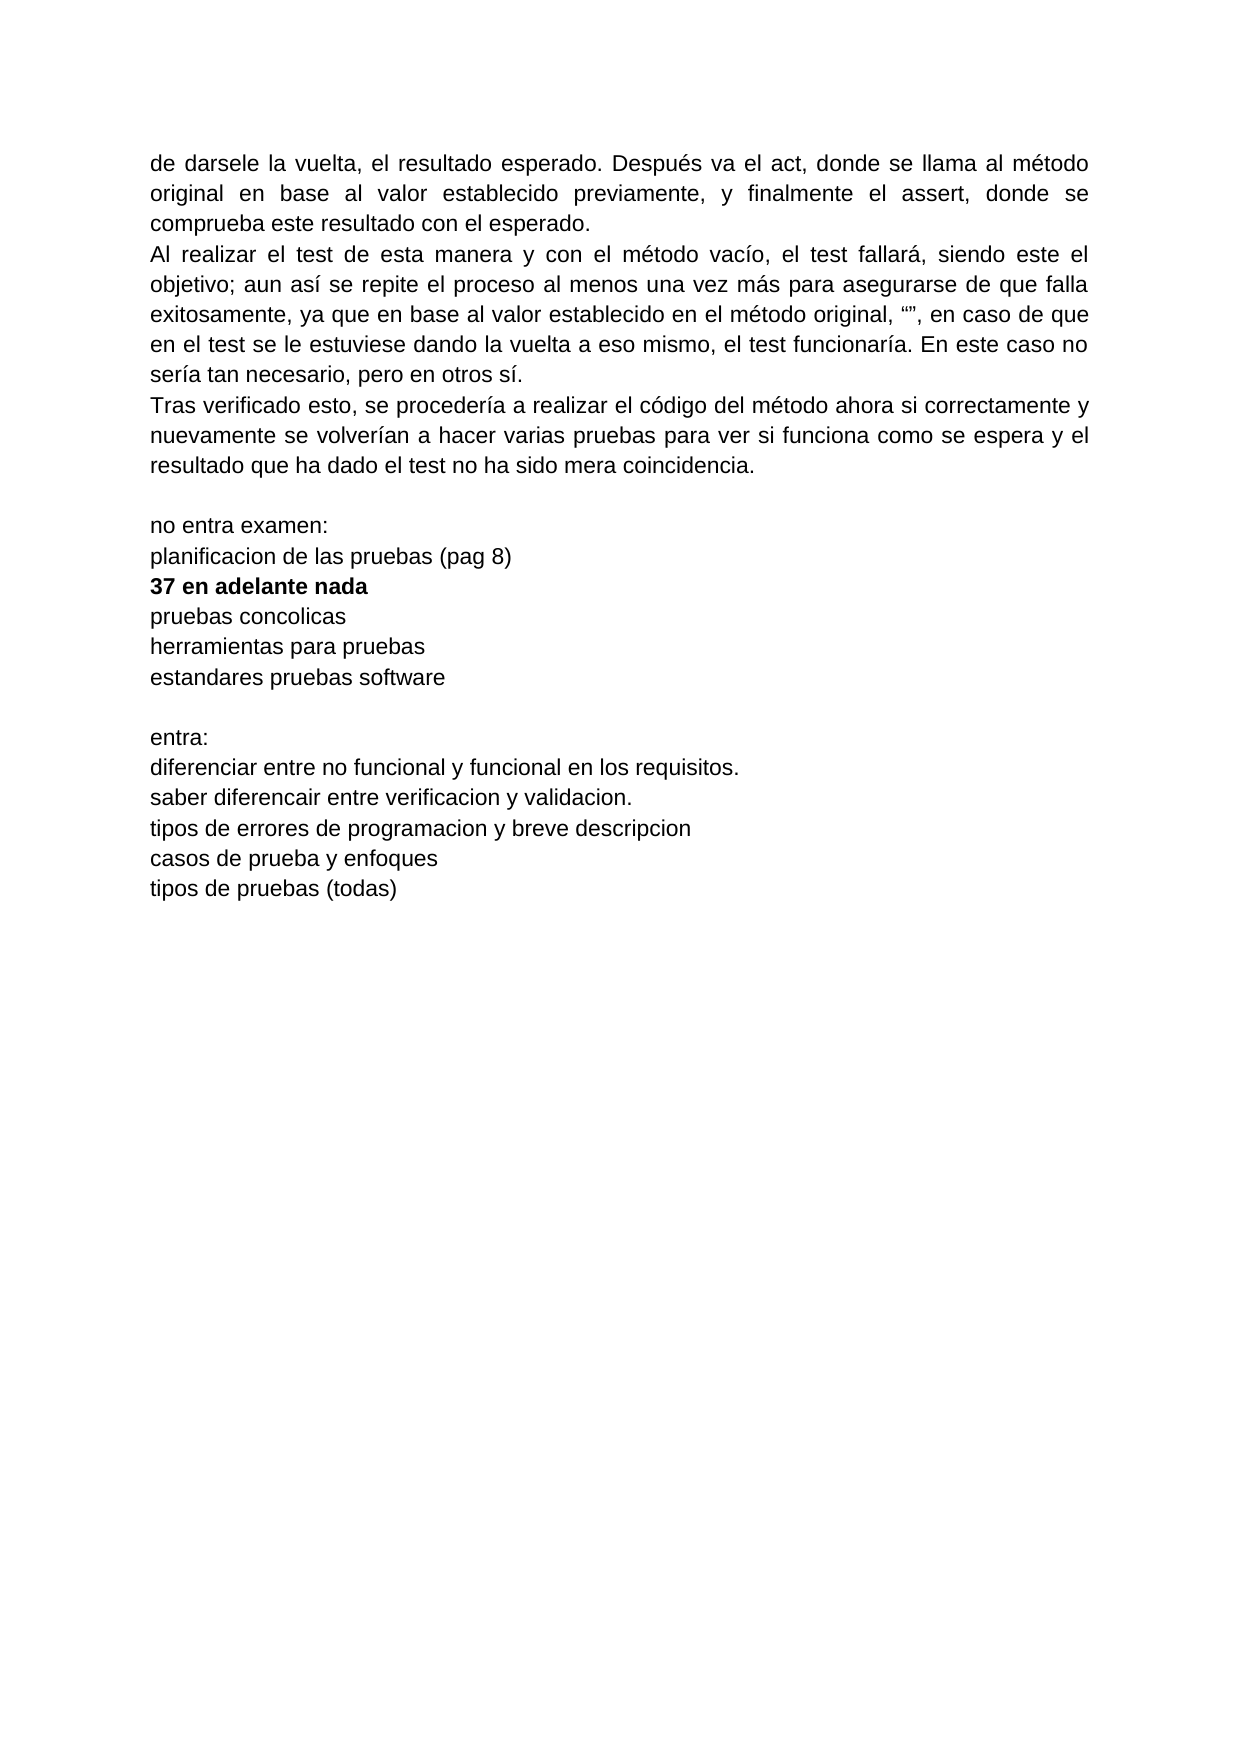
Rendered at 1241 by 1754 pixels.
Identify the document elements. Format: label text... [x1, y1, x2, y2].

text diferenciar entre no funcional y funcional en los requisitos. [150, 754, 1090, 781]
text 37 en adelante nada [150, 573, 1090, 599]
text herramientas para pruebas [150, 633, 1090, 660]
text no entra examen: [150, 512, 1090, 539]
text casos de prueba y enfoques [150, 845, 1090, 871]
text entra: [150, 724, 1090, 750]
text estandares pruebas software [150, 663, 1090, 690]
text saber diferencair entre verificacion y validacion. [150, 784, 1090, 811]
text Tras verificado esto, se procedería a realizar el código del método ahora si correctamente y nuevamente se volverían a hacer varias pruebas para ver si funciona como se espera y el resultado que ha dado el test no ha sido mera coincidencia. [150, 392, 1090, 478]
text tipos de pruebas (todas) [150, 875, 1090, 901]
text pruebas concolicas [150, 603, 1090, 629]
text Al realizar el test de esta manera y con el método vacío, el test fallará, siendo este el objetivo; aun así se repite el proceso al menos una vez más para asegurarse de que falla exitosamente, ya que en base al valor establecido en el método original, “”, en caso de que en el test se le estuviese dando la vuelta a eso mismo, el test funcionaría. En este caso no sería tan necesario, pero en otros sí. [150, 241, 1090, 388]
text tipos de errores de programacion y breve descripcion [150, 814, 1090, 841]
text planificacion de las pruebas (pag 8) [150, 543, 1090, 569]
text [150, 150, 1090, 237]
